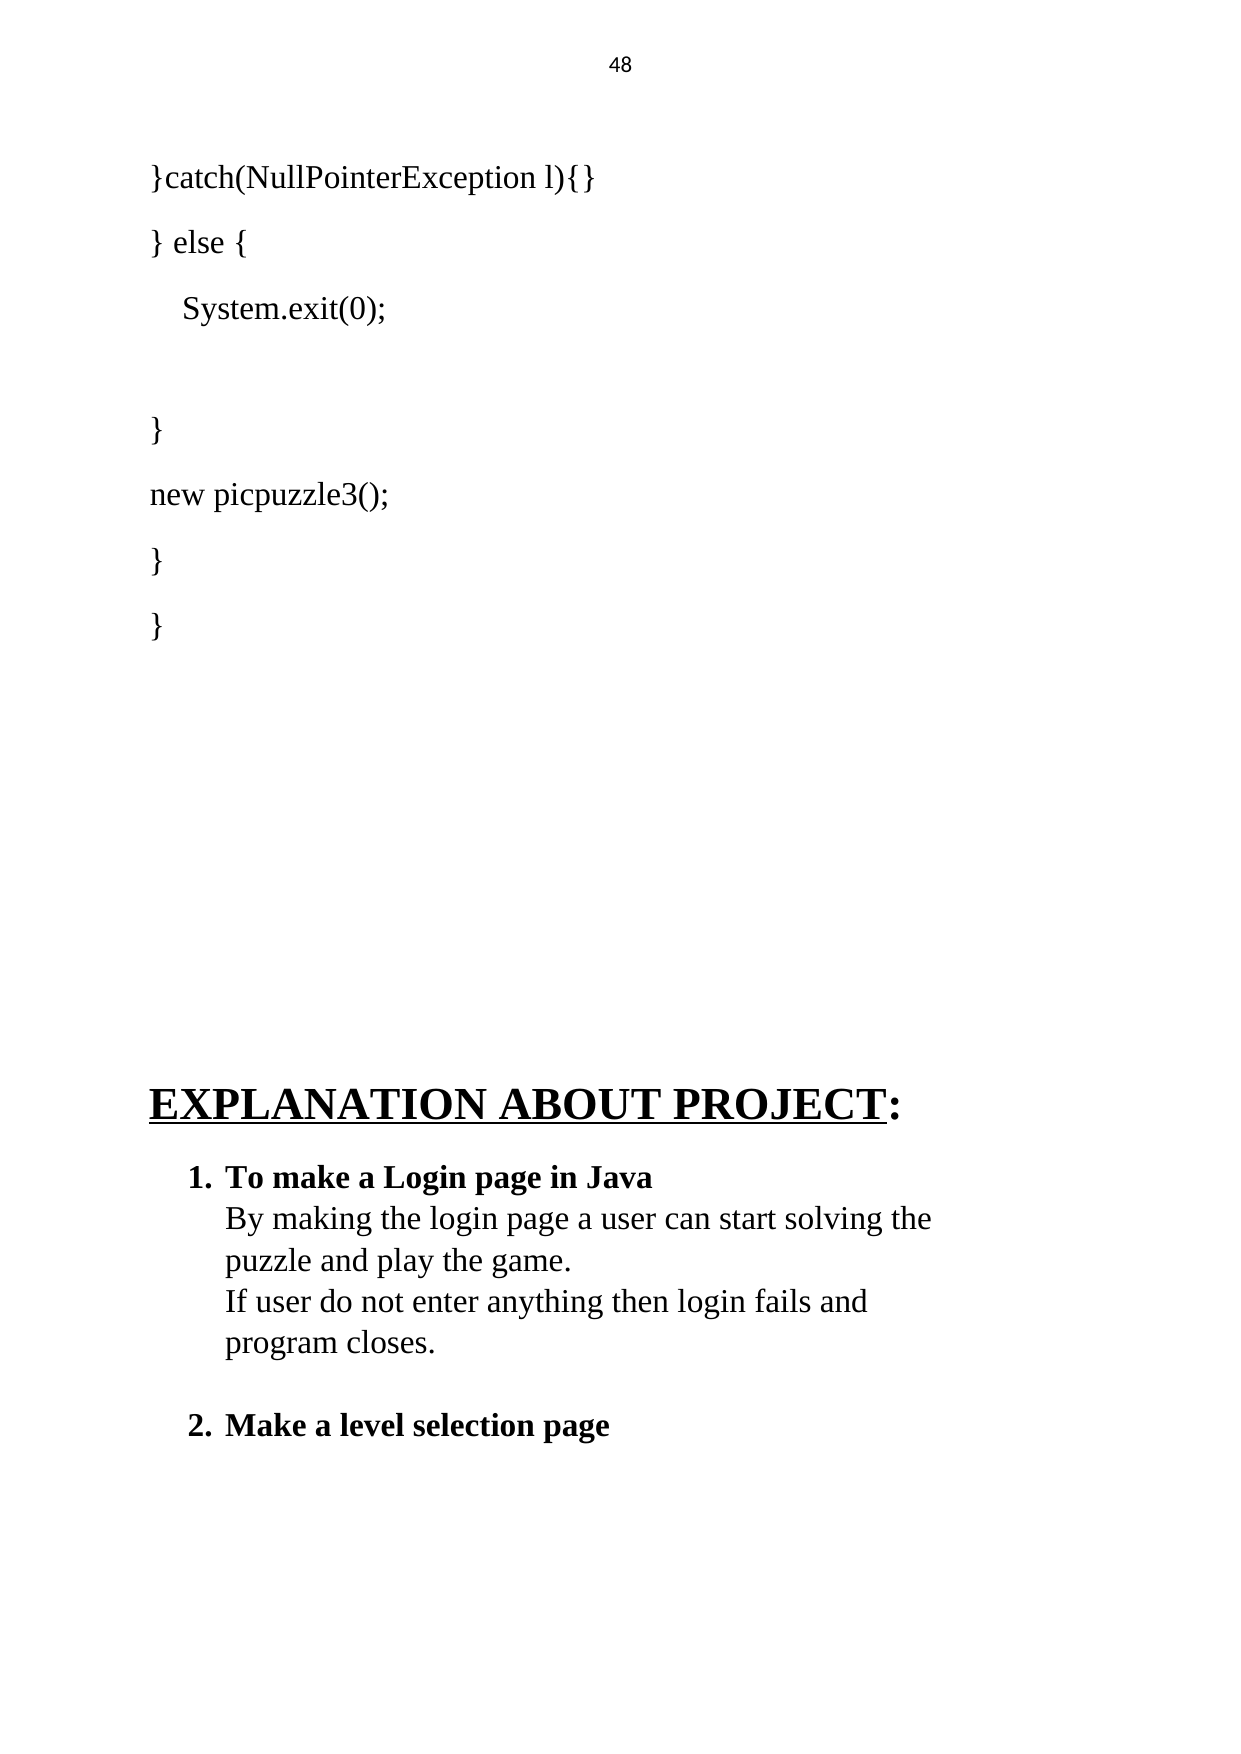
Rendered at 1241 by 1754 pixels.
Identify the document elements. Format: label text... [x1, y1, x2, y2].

text }catch(NullPointerException l){} [148, 157, 978, 196]
text EXPLANATION ABOUT PROJECT: [148, 1076, 978, 1129]
list By making the login page a user can start solving the puzzle and play the game. [225, 1199, 978, 1278]
text } [148, 606, 978, 644]
text new picpuzzle3(); [148, 474, 978, 513]
list To make a Login page in Java [187, 1157, 978, 1196]
text } else { [148, 223, 978, 261]
text } [148, 540, 978, 578]
list If user do not enter anything then login fails and program closes. [225, 1281, 978, 1361]
text System.exit(0); [148, 288, 978, 327]
list Make a level selection page [187, 1405, 978, 1444]
text } [148, 409, 978, 447]
